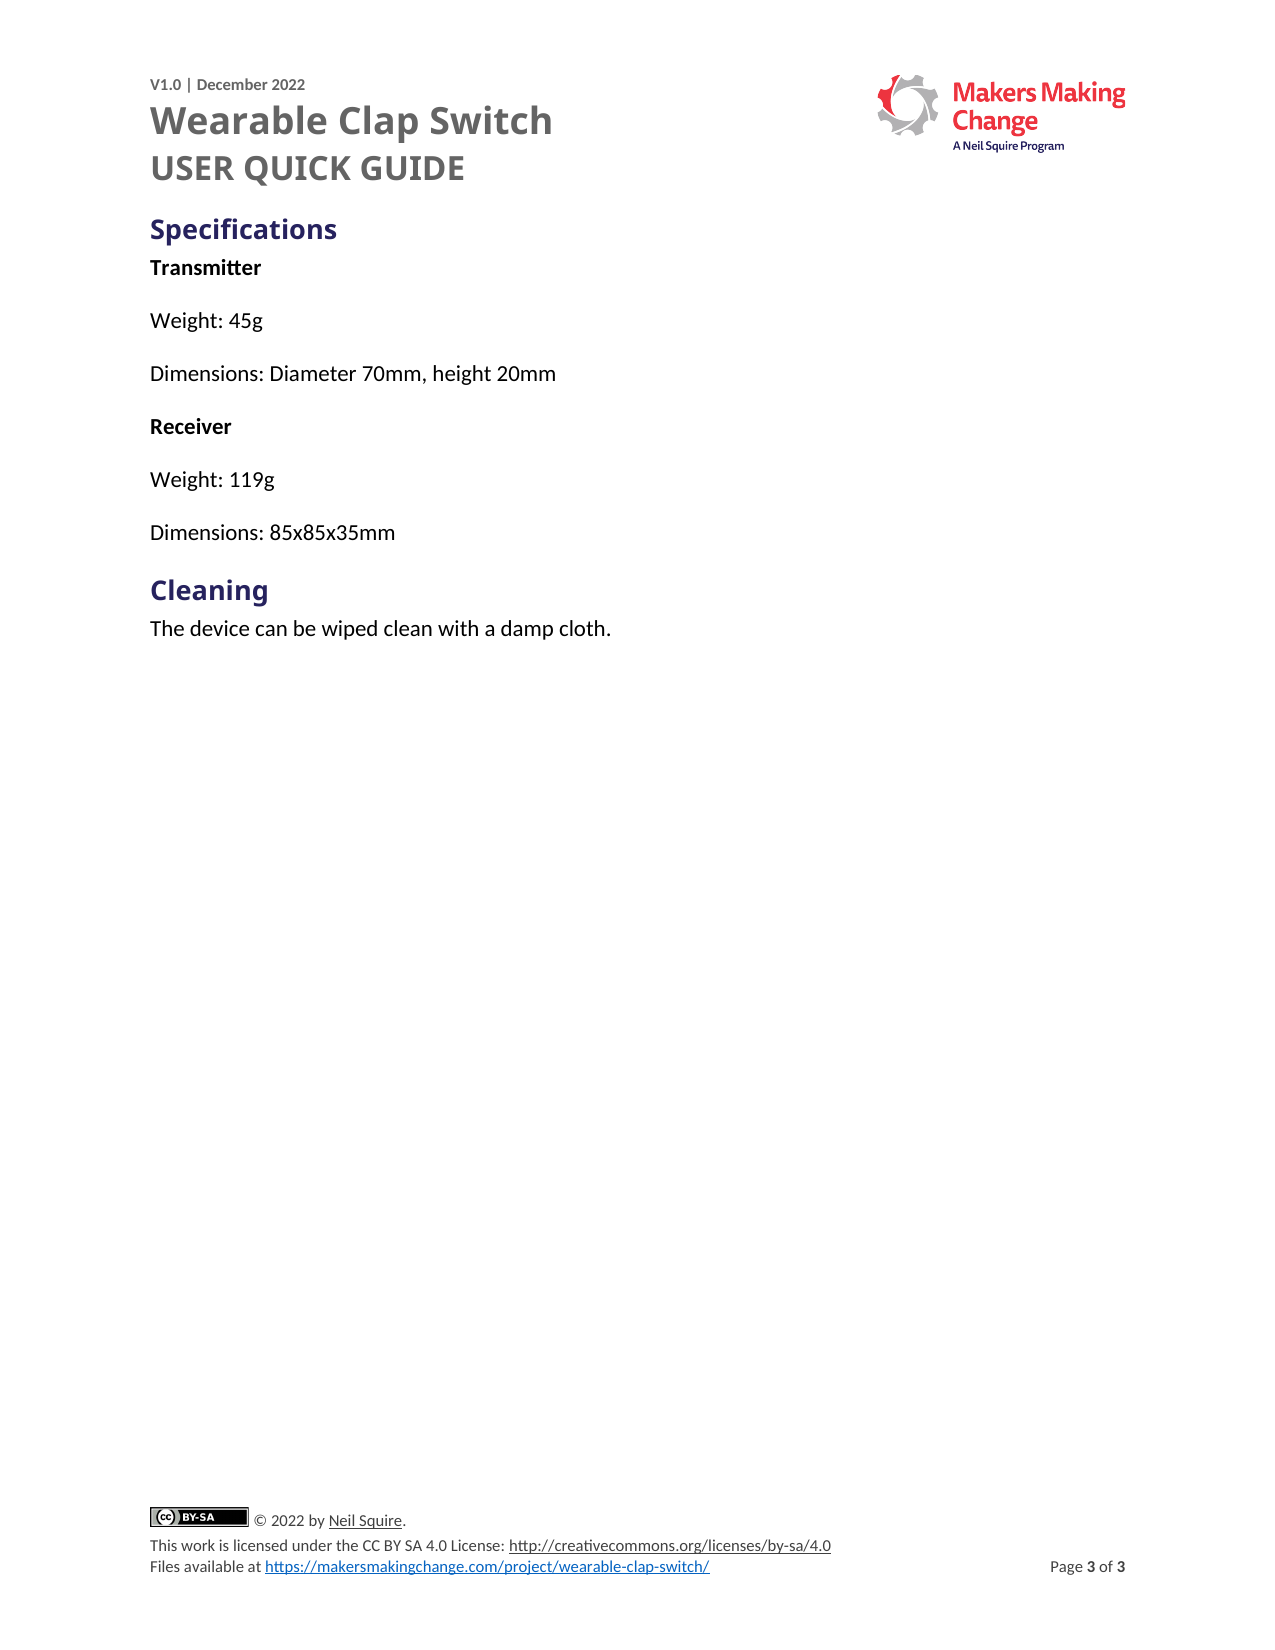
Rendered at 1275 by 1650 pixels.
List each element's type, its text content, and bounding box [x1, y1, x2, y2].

picture [877, 75, 1125, 153]
text Receiver [150, 412, 1125, 440]
subtitle Cleaning [150, 571, 1125, 608]
subtitle Specifications [150, 211, 1125, 248]
text Weight: 119g [150, 465, 1125, 493]
text Weight: 45g [150, 306, 1125, 334]
text Dimensions: Diameter 70mm, height 20mm [150, 359, 1125, 387]
text Transmitter [150, 253, 1125, 281]
picture [150, 1507, 249, 1527]
text The device can be wiped clean with a damp cloth. [150, 614, 1125, 642]
text Dimensions: 85x85x35mm [150, 518, 1125, 546]
